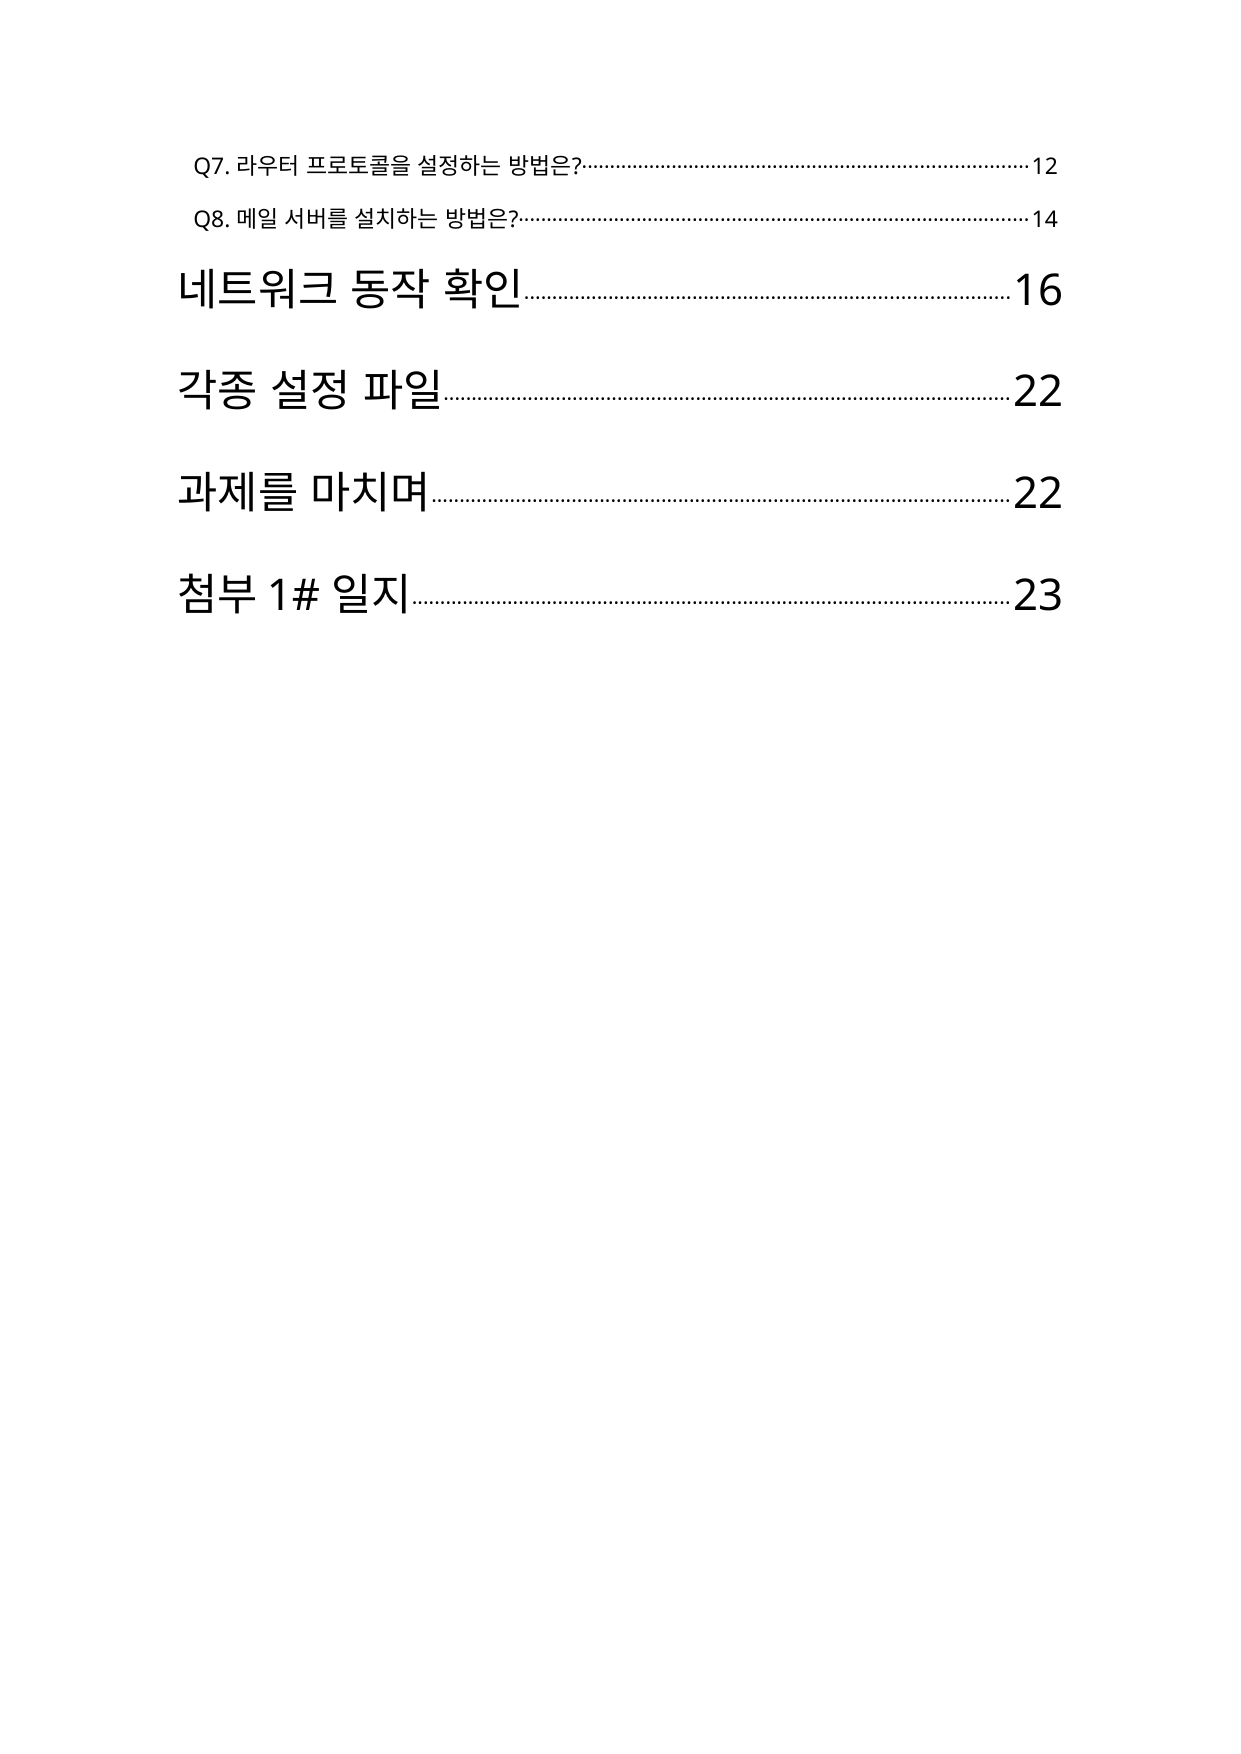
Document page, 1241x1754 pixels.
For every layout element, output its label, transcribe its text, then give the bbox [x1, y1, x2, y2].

text Q7. 라우터 프로토콜을 설정하는 방법은? 12 [80, 148, 1171, 181]
text Q8. 메일 서버를 설치하는 방법은? 14 [80, 201, 1171, 234]
text 첨부1# 일지 23 [59, 559, 1181, 623]
text 네트워크 동작 확인 16 [59, 254, 1181, 318]
text 각종 설정 파일 22 [59, 356, 1181, 419]
text 과제를 마치며 22 [59, 458, 1181, 521]
